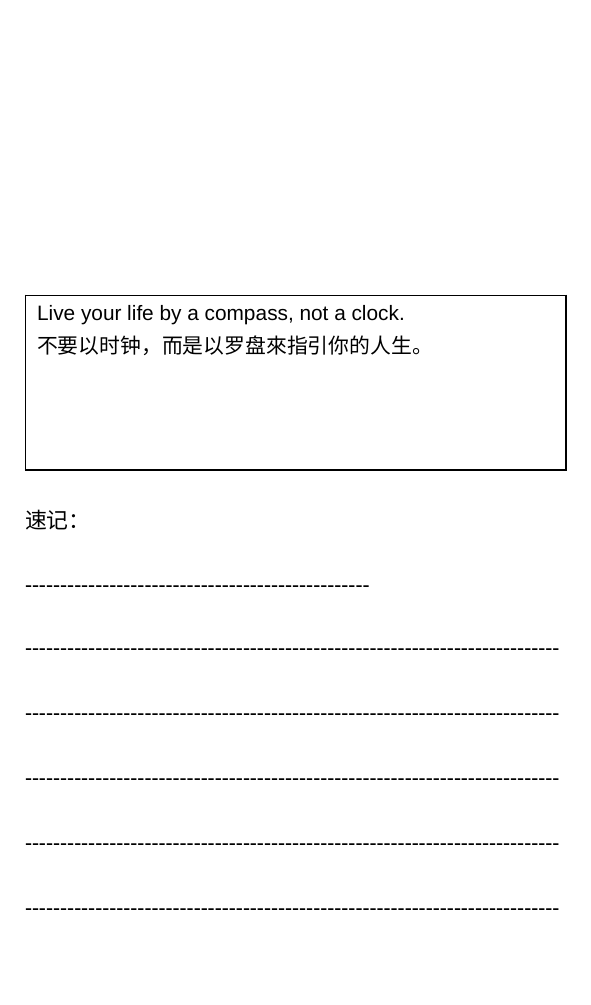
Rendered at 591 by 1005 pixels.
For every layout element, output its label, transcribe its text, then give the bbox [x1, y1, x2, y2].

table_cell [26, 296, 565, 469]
text ------------------------------------------------- [25, 568, 567, 600]
text 速记： [25, 503, 567, 535]
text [25, 630, 567, 923]
